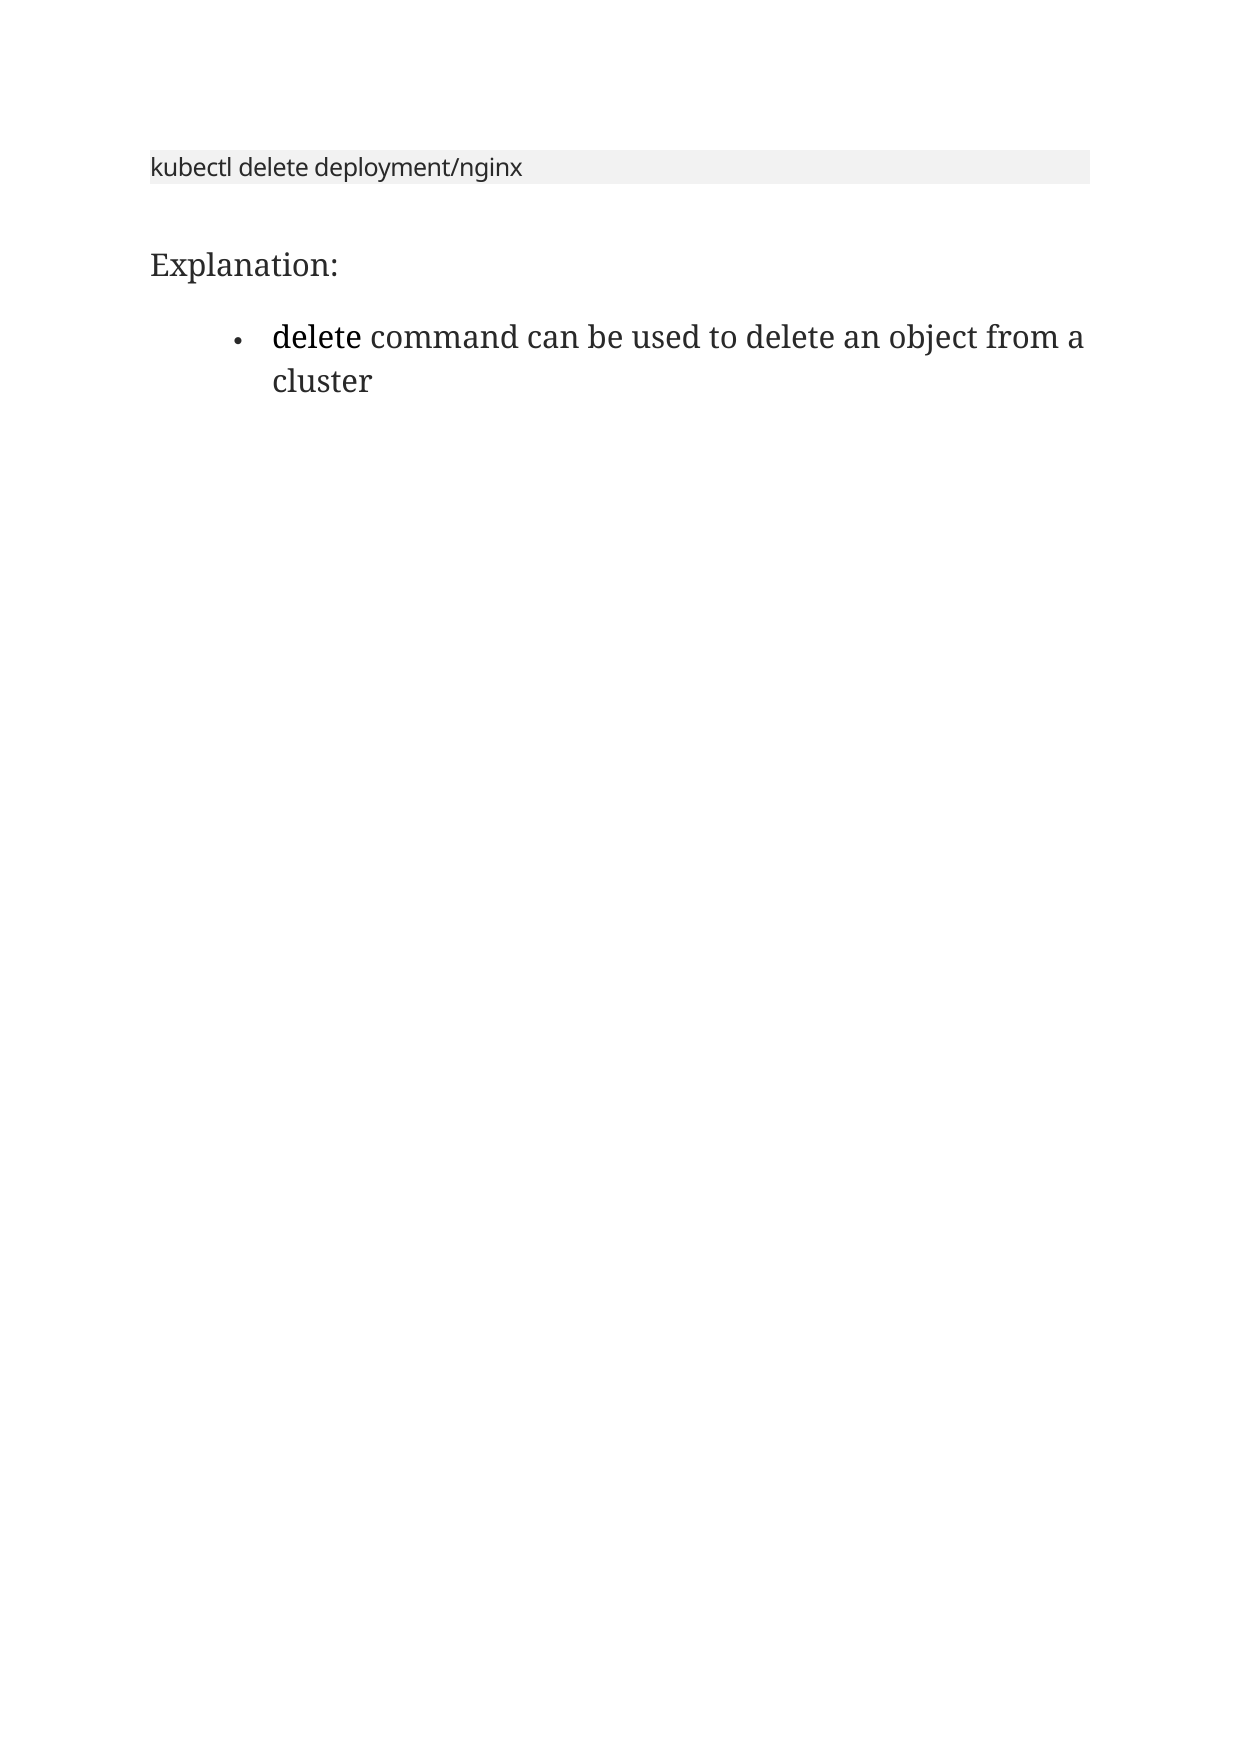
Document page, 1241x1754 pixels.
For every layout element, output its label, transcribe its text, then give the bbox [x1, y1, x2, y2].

list delete command can be used to delete an object from a cluster [234, 314, 1090, 401]
text Explanation: [150, 241, 1090, 285]
text kubectl delete deployment/nginx [150, 150, 1090, 184]
